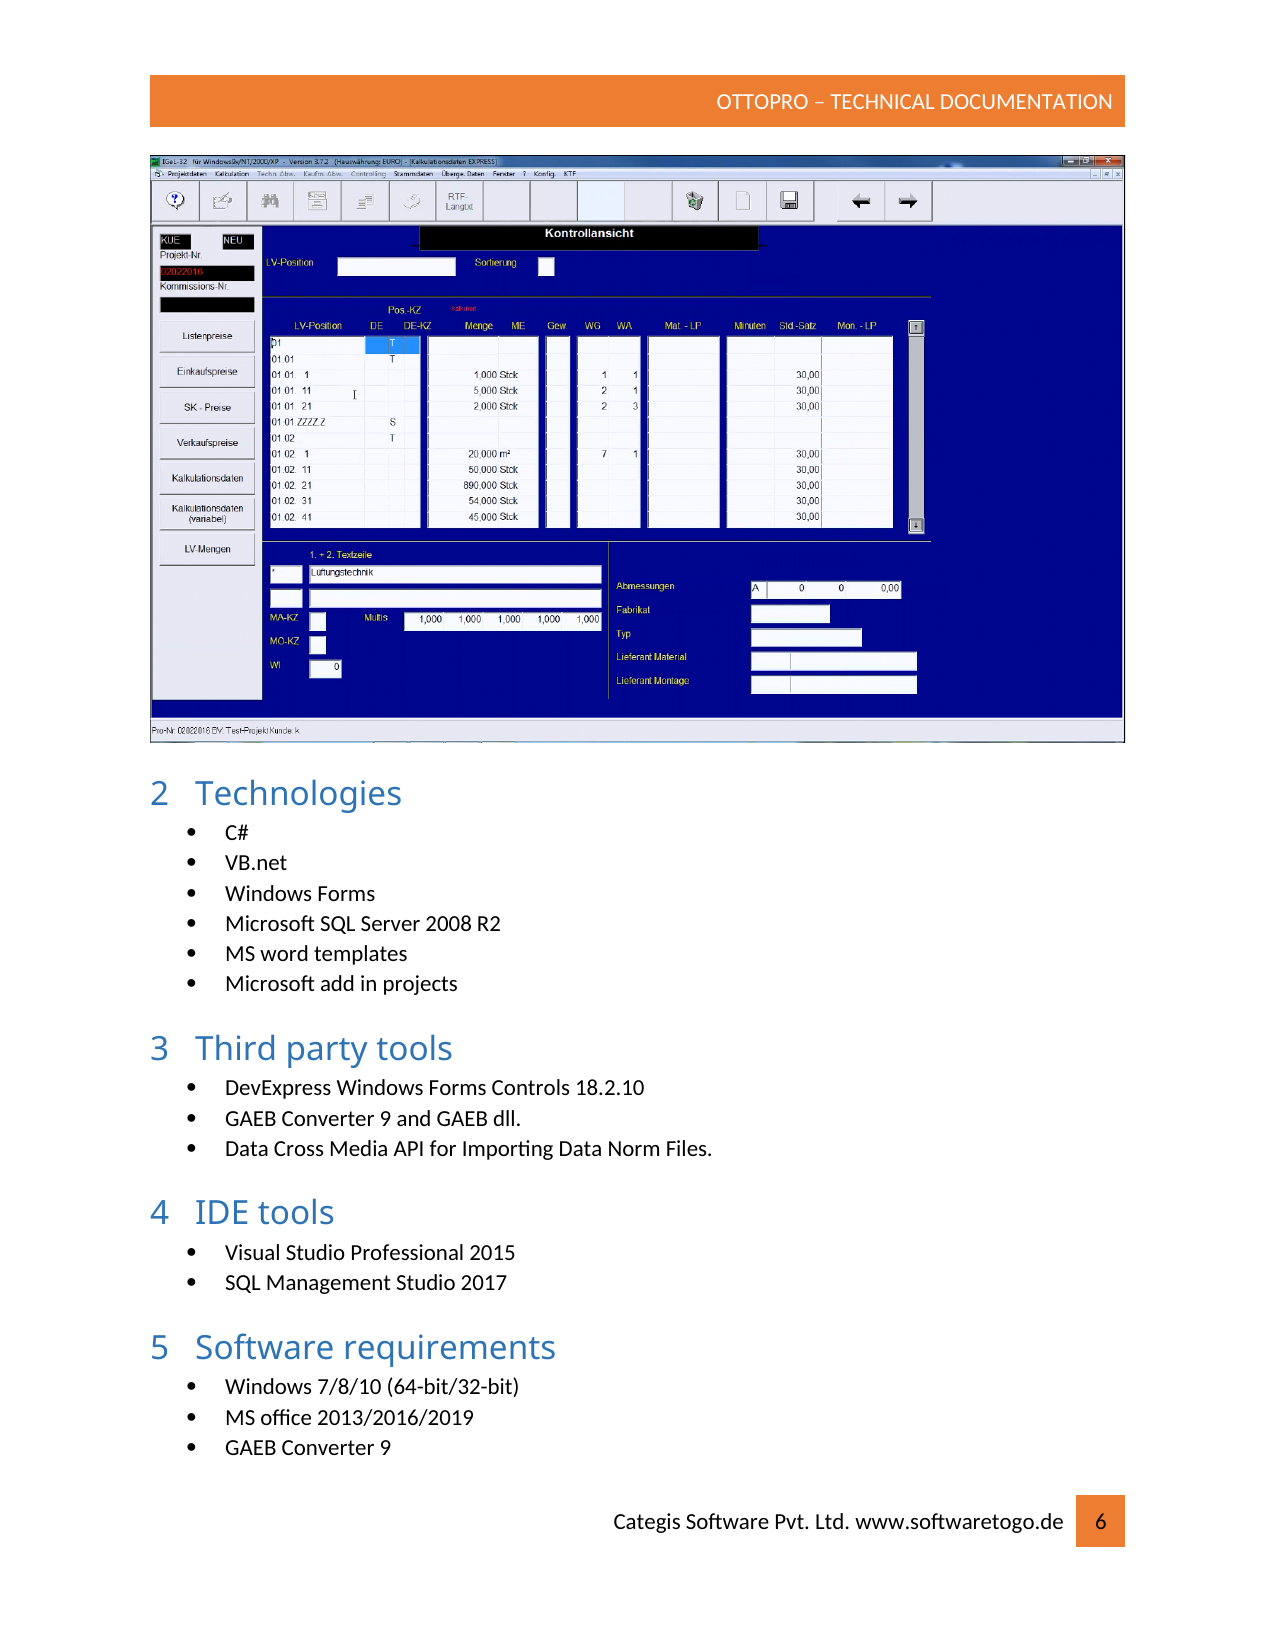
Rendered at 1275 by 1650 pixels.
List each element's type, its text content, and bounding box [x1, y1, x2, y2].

list Data Cross Media API for Importing Data Norm Files. [187, 1134, 1125, 1162]
subtitle Technologies [150, 769, 1125, 815]
list GAEB Converter 9 [187, 1433, 1125, 1461]
subtitle IDE tools [150, 1189, 1125, 1234]
list Windows 7/8/10 (64-bit/32-bit) [187, 1372, 1125, 1401]
list SQL Management Studio 2017 [187, 1268, 1125, 1296]
subtitle Third party tools [150, 1024, 1125, 1070]
list DevExpress Windows Forms Controls 18.2.10 [187, 1073, 1125, 1102]
list GAEB Converter 9 and GAEB dll. [187, 1104, 1125, 1132]
subtitle Software requirements [150, 1323, 1125, 1369]
list Microsoft SQL Server 2008 R2 [187, 909, 1125, 937]
list C# [187, 818, 1125, 846]
list Windows Forms [187, 879, 1125, 907]
picture [150, 155, 1125, 743]
list MS office 2013/2016/2019 [187, 1403, 1125, 1431]
list MS word templates [187, 939, 1125, 967]
list Visual Studio Professional 2015 [187, 1238, 1125, 1266]
list Microsoft add in projects [187, 969, 1125, 997]
list VB.net [187, 848, 1125, 877]
